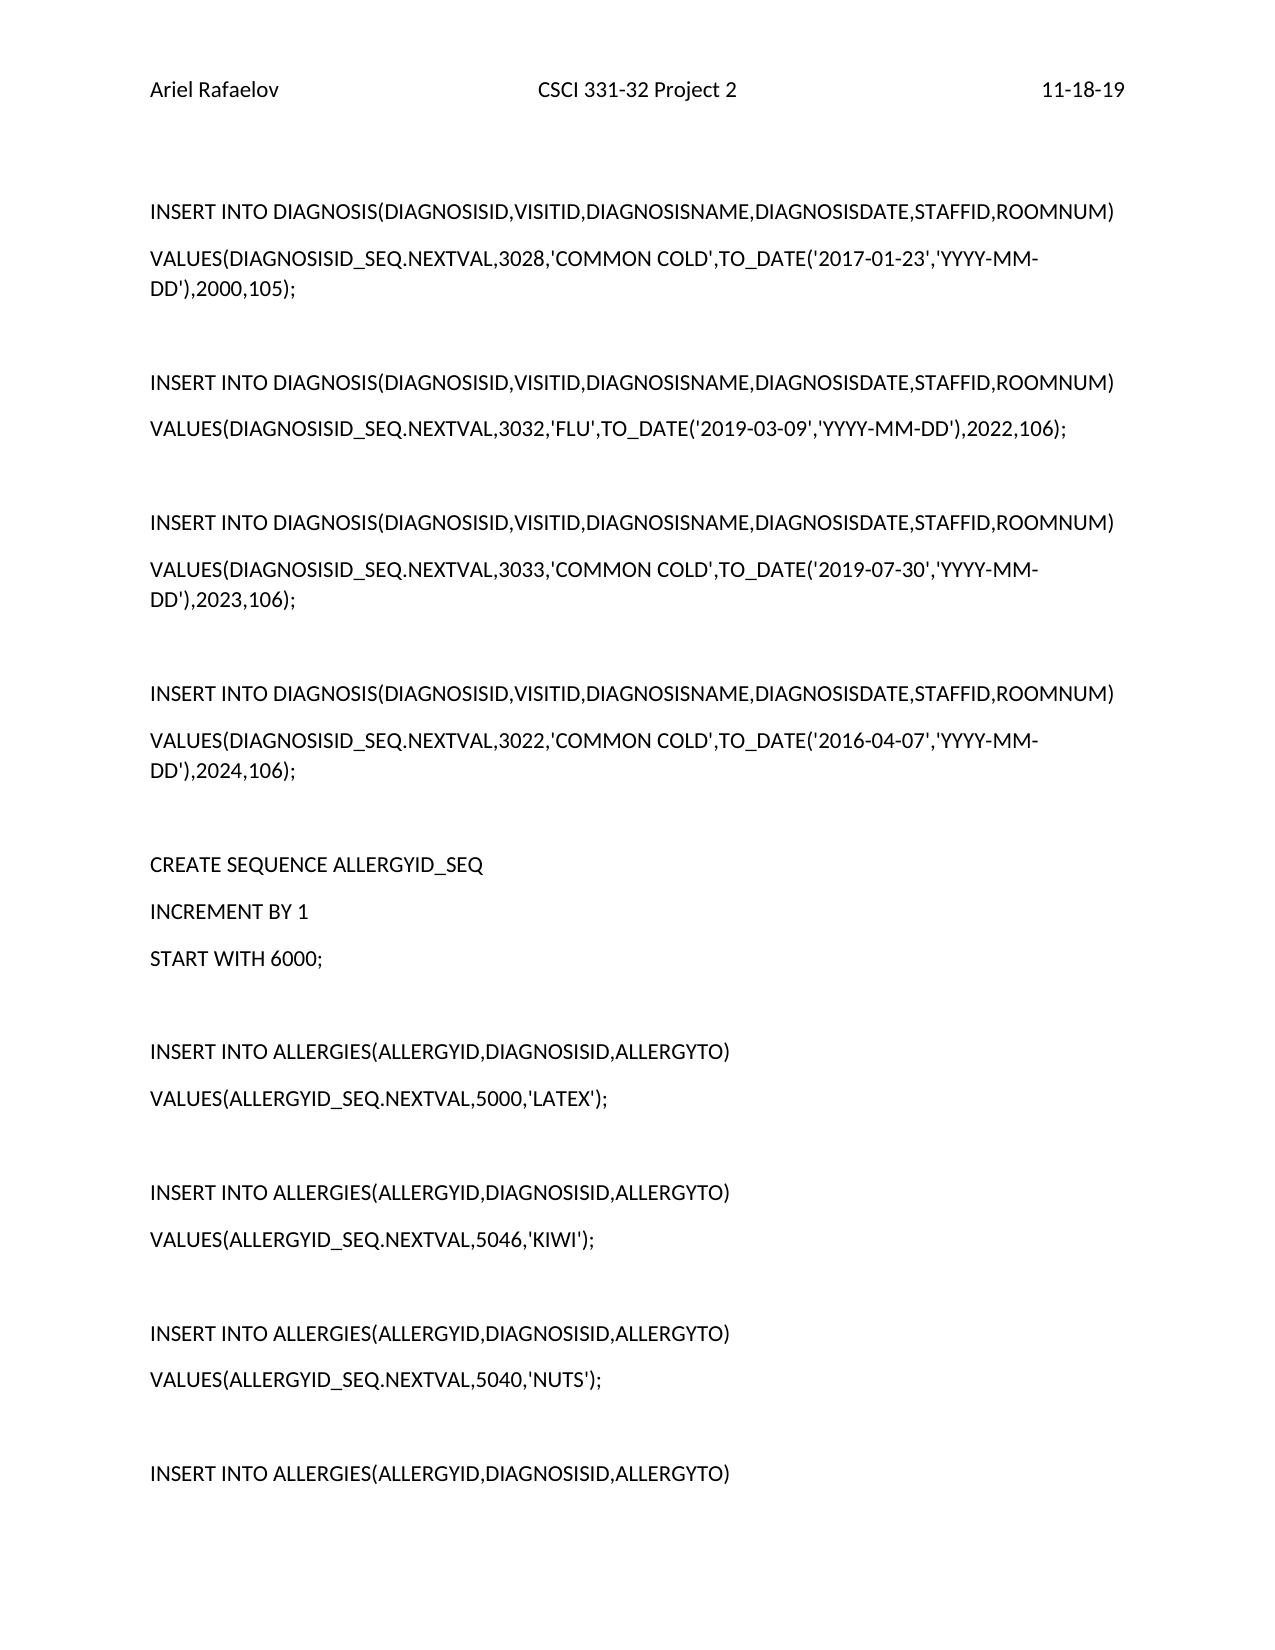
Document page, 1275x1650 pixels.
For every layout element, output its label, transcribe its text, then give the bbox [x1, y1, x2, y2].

text VALUES(ALLERGYID_SEQ.NEXTVAL,5046,'KIWI'); [150, 1225, 1125, 1253]
text INSERT INTO DIAGNOSIS(DIAGNOSISID,VISITID,DIAGNOSISNAME,DIAGNOSISDATE,STAFFID,ROOMNUM) [150, 679, 1125, 707]
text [150, 1459, 1125, 1487]
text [150, 197, 1125, 225]
text INSERT INTO DIAGNOSIS(DIAGNOSISID,VISITID,DIAGNOSISNAME,DIAGNOSISDATE,STAFFID,ROOMNUM) [150, 368, 1125, 396]
text VALUES(DIAGNOSISID_SEQ.NEXTVAL,3028,'COMMON COLD',TO_DATE('2017-01-23','YYYY-MM-DD'),2000,105); [150, 244, 1125, 302]
text INCREMENT BY 1 [150, 897, 1125, 925]
text INSERT INTO DIAGNOSIS(DIAGNOSISID,VISITID,DIAGNOSISNAME,DIAGNOSISDATE,STAFFID,ROOMNUM) [150, 508, 1125, 536]
text VALUES(ALLERGYID_SEQ.NEXTVAL,5040,'NUTS'); [150, 1366, 1125, 1394]
text INSERT INTO ALLERGIES(ALLERGYID,DIAGNOSISID,ALLERGYTO) [150, 1037, 1125, 1066]
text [150, 1319, 1125, 1347]
text CREATE SEQUENCE ALLERGYID_SEQ [150, 850, 1125, 878]
text START WITH 6000; [150, 944, 1125, 972]
text INSERT INTO ALLERGIES(ALLERGYID,DIAGNOSISID,ALLERGYTO) [150, 1178, 1125, 1206]
text VALUES(DIAGNOSISID_SEQ.NEXTVAL,3032,'FLU',TO_DATE('2019-03-09','YYYY-MM-DD'),2022,106); [150, 414, 1125, 443]
text VALUES(DIAGNOSISID_SEQ.NEXTVAL,3022,'COMMON COLD',TO_DATE('2016-04-07','YYYY-MM-DD'),2024,106); [150, 726, 1125, 784]
text VALUES(ALLERGYID_SEQ.NEXTVAL,5000,'LATEX'); [150, 1084, 1125, 1112]
text VALUES(DIAGNOSISID_SEQ.NEXTVAL,3033,'COMMON COLD',TO_DATE('2019-07-30','YYYY-MM-DD'),2023,106); [150, 555, 1125, 613]
